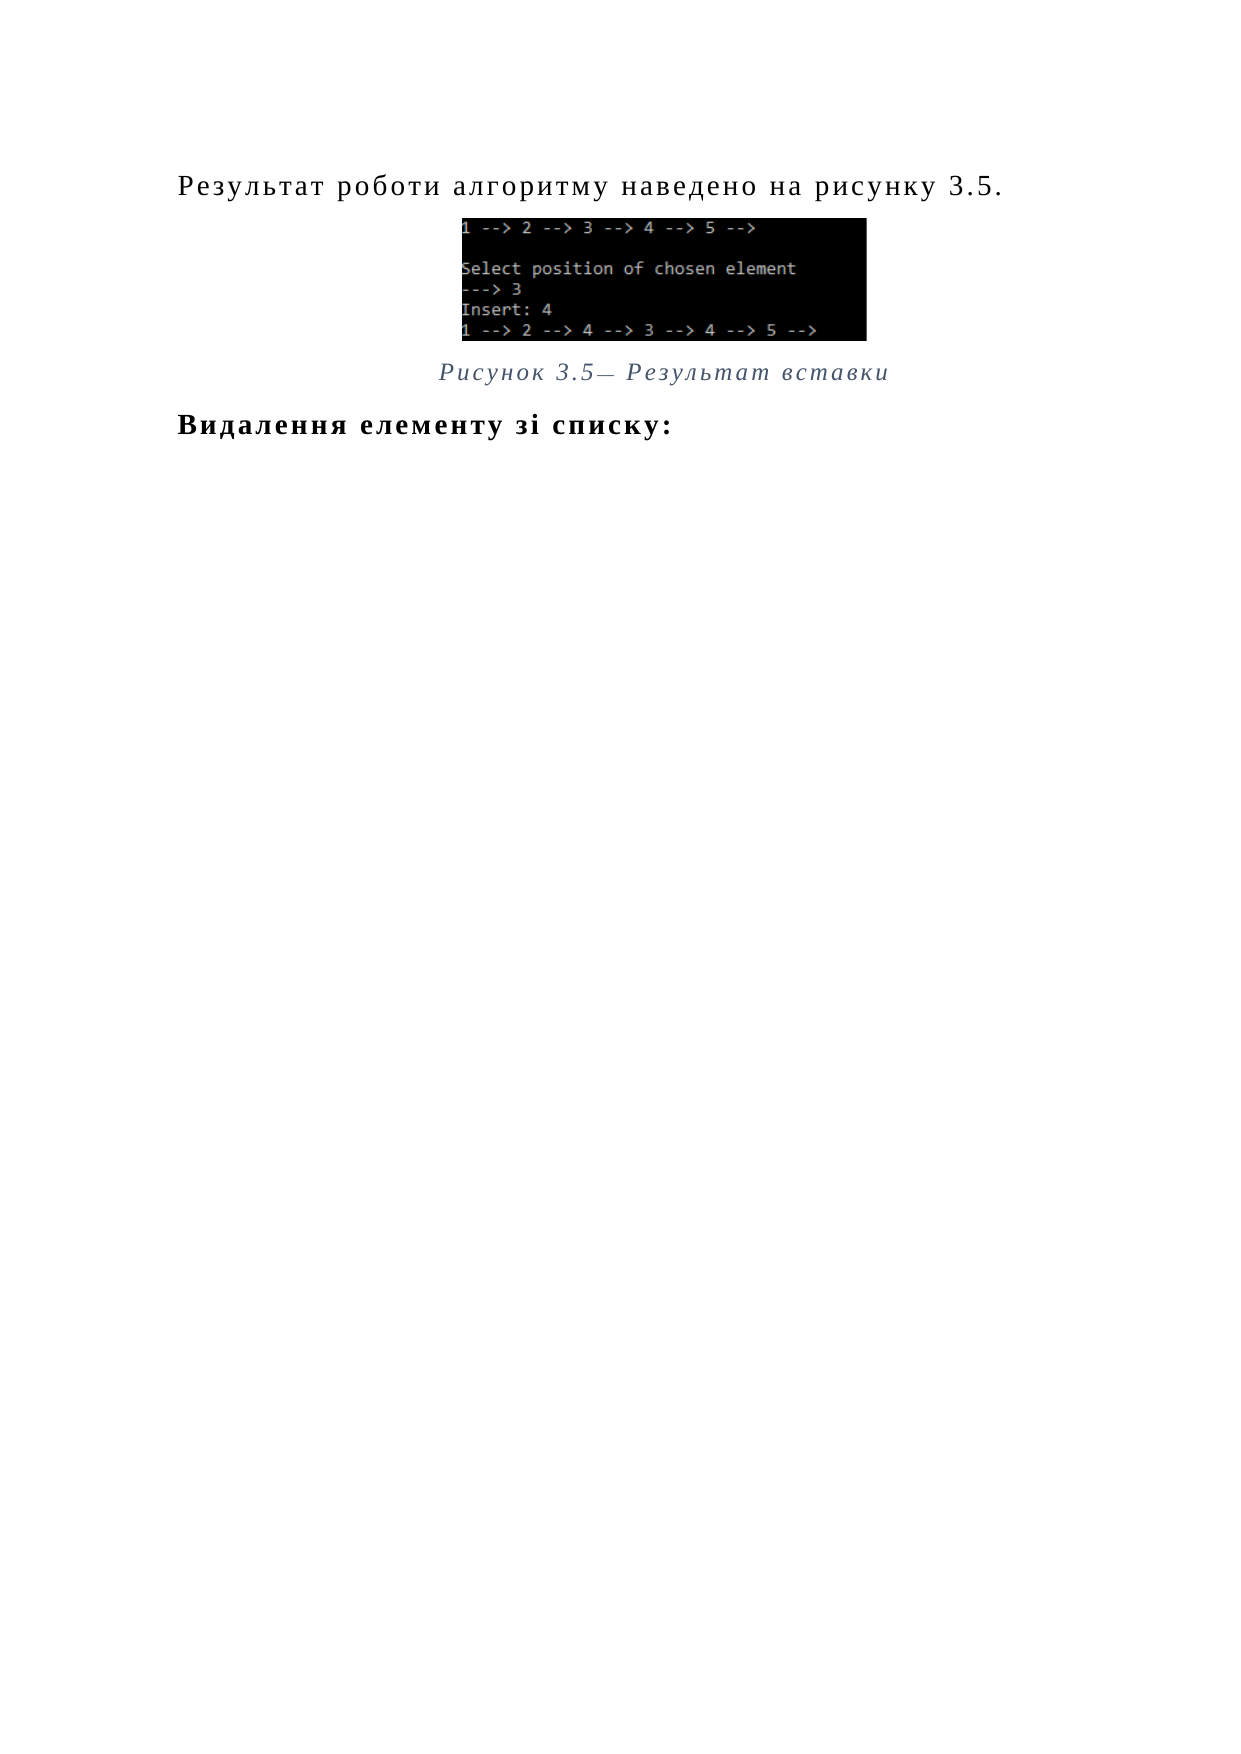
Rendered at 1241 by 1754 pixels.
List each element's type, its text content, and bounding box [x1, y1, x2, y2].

text Результат роботи алгоритму наведено на рисунку 3.5. [177, 168, 1152, 202]
text Рисунок 3.5— Результат вставки [177, 357, 1152, 386]
text Видалення елементу зі списку: [177, 407, 1152, 441]
picture [462, 218, 867, 341]
